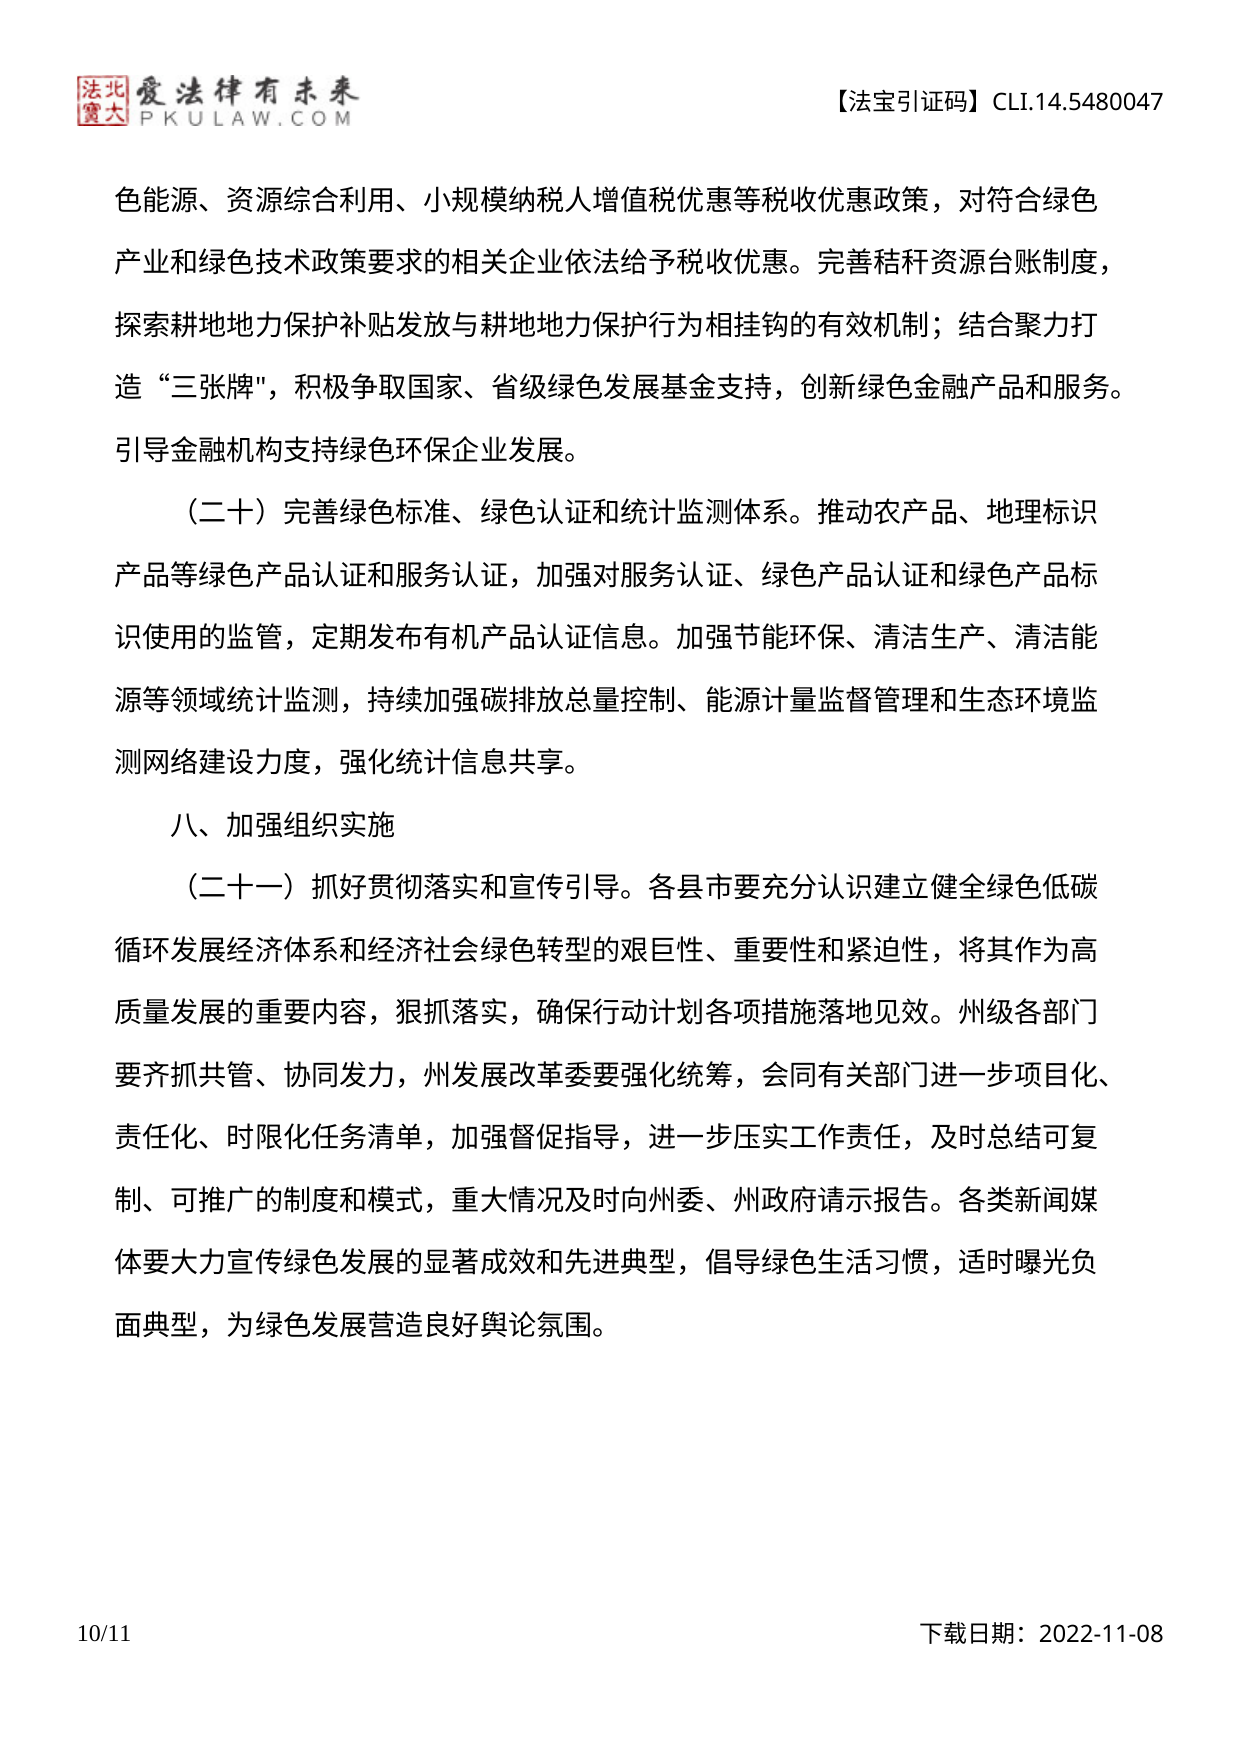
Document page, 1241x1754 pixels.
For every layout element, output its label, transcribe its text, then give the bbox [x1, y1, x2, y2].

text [114, 156, 1126, 468]
text （二十）完善绿色标准、绿色认证和统计监测体系。推动农产品、地理标识产品等绿色产品认证和服务认证，加强对服务认证、绿色产品认证和绿色产品标识使用的监管，定期发布有机产品认证信息。加强节能环保、清洁生产、清洁能源等领域统计监测，持续加强碳排放总量控制、能源计量监督管理和生态环境监测网络建设力度，强化统计信息共享。 [114, 468, 1126, 781]
picture [76, 75, 361, 126]
text （二十一）抓好贯彻落实和宣传引导。各县市要充分认识建立健全绿色低碳循环发展经济体系和经济社会绿色转型的艰巨性、重要性和紧迫性，将其作为高质量发展的重要内容，狠抓落实，确保行动计划各项措施落地见效。州级各部门要齐抓共管、协同发力，州发展改革委要强化统筹，会同有关部门进一步项目化、责任化、时限化任务清单，加强督促指导，进一步压实工作责任，及时总结可复制、可推广的制度和模式，重大情况及时向州委、州政府请示报告。各类新闻媒体要大力宣传绿色发展的显著成效和先进典型，倡导绿色生活习惯，适时曝光负面典型，为绿色发展营造良好舆论氛围。 [114, 843, 1126, 1343]
text 八、加强组织实施 [114, 781, 1126, 843]
